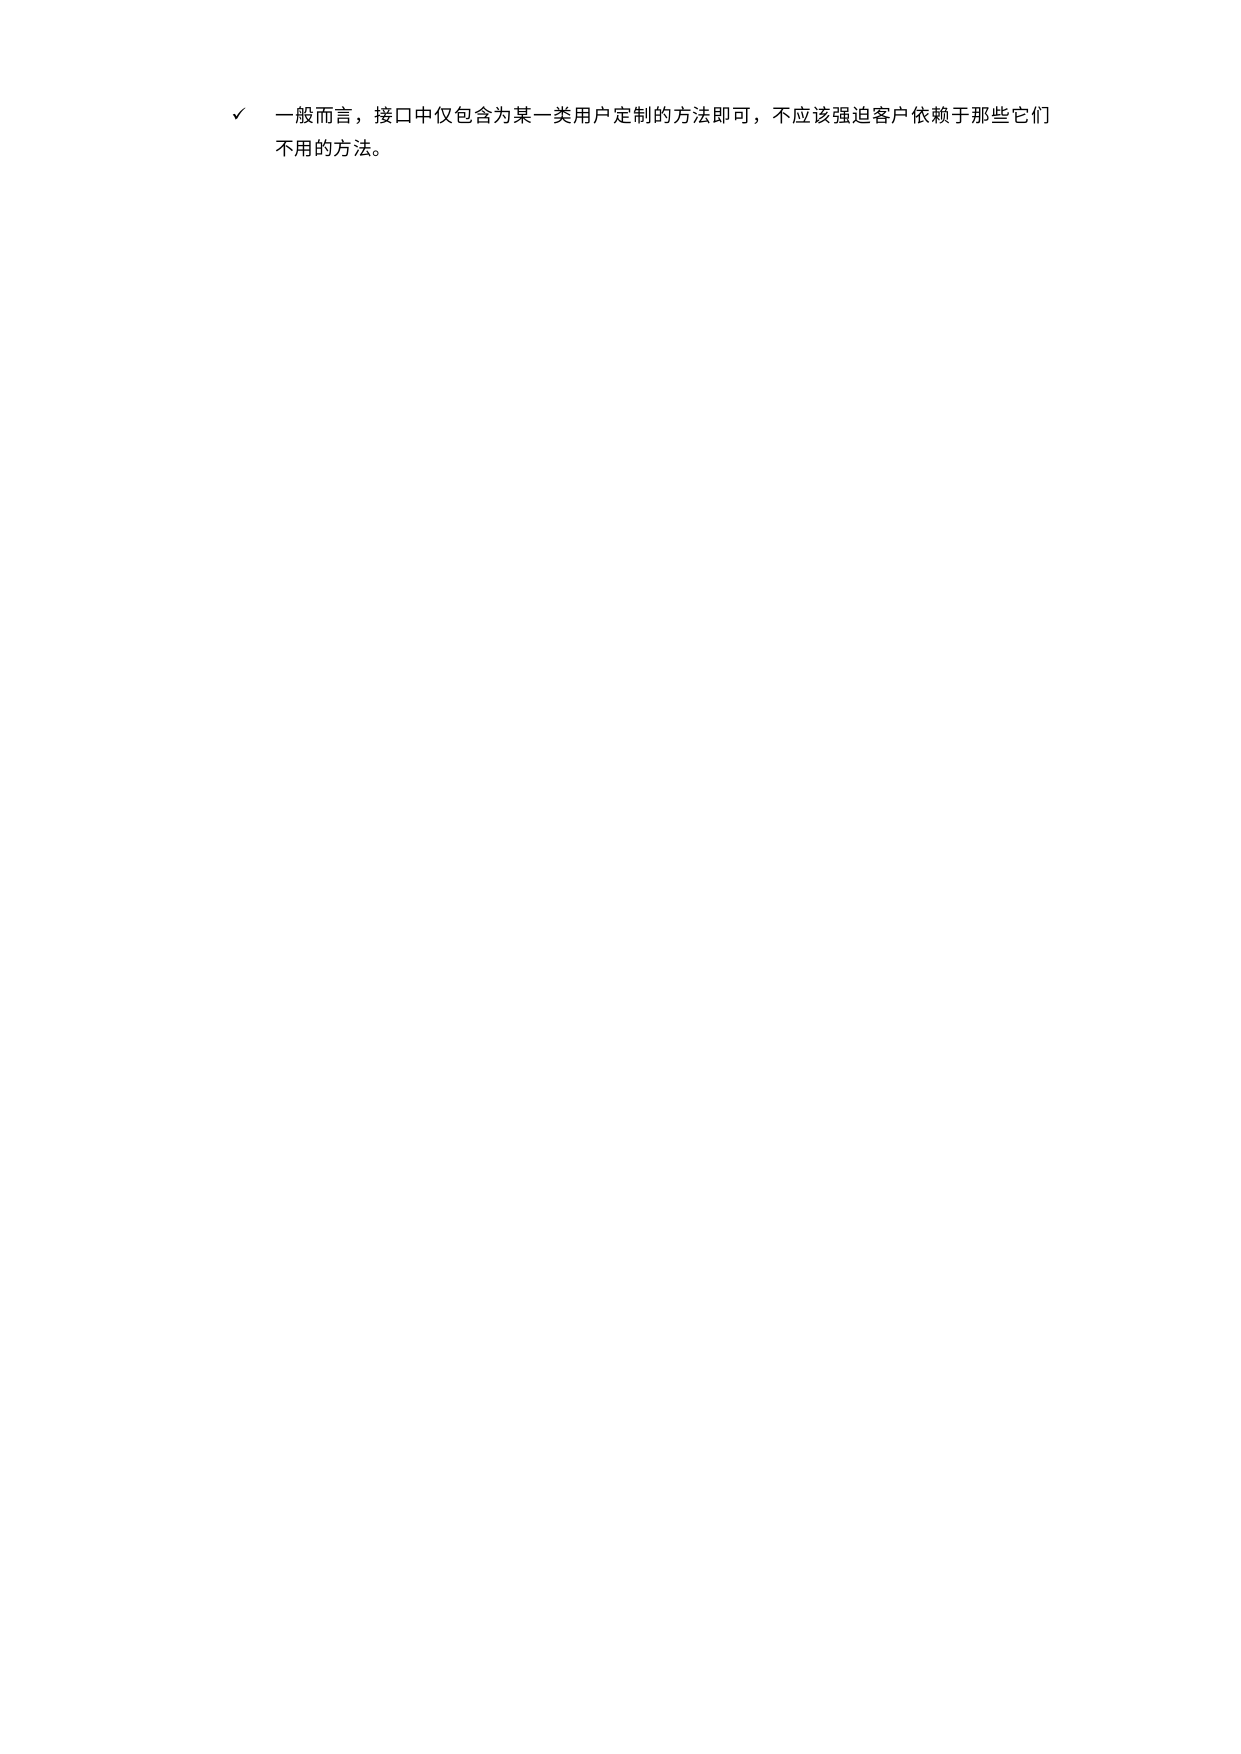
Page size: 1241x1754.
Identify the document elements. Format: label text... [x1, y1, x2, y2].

list 一般而言，接口中仅包含为某一类用户定制的方法即可，不应该强迫客户依赖于那些它们不用的方法。 [231, 98, 1053, 163]
